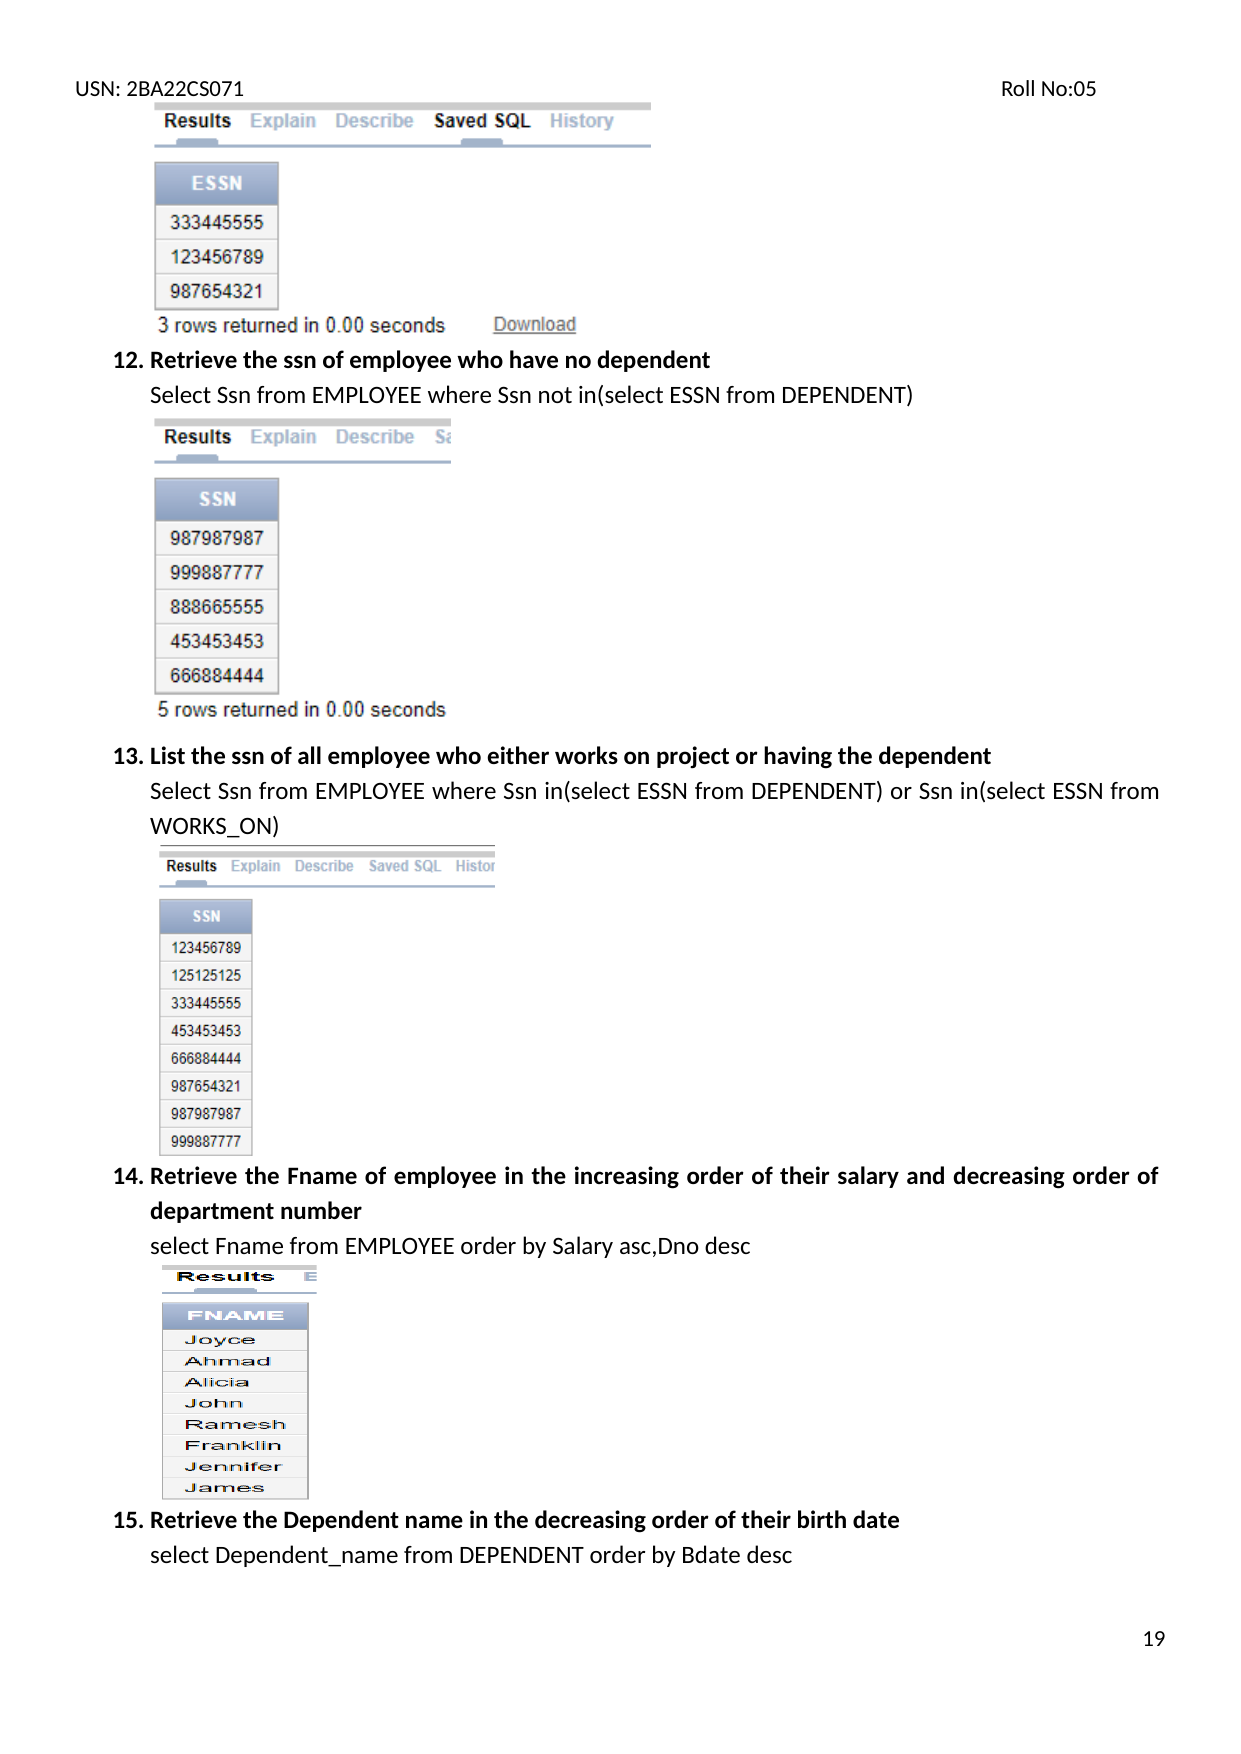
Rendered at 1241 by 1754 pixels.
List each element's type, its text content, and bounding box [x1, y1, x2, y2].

list select Fname from EMPLOYEE order by Salary asc,Dno desc [150, 1230, 1161, 1260]
picture [150, 101, 651, 341]
list Select Ssn from EMPLOYEE where Ssn in(select ESSN from DEPENDENT) or Ssn in(select ESSN from WORKS_ON) [150, 776, 1161, 841]
list select Dependent_name from DEPENDENT order by Bdate desc [150, 1539, 1161, 1569]
list Retrieve the ssn of employee who have no dependent [112, 344, 1161, 375]
list Retrieve the Dependent name in the decreasing order of their birth date [112, 1504, 1161, 1534]
list Select Ssn from EMPLOYEE where Ssn not in(select ESSN from DEPENDENT) [150, 379, 1161, 410]
picture [150, 414, 451, 720]
list List the ssn of all employee who either works on project or having the dependent [112, 741, 1161, 771]
picture [150, 845, 495, 1156]
picture [150, 1264, 317, 1501]
list Retrieve the Fname of employee in the increasing order of their salary and decreasing order of department number [112, 1160, 1161, 1225]
